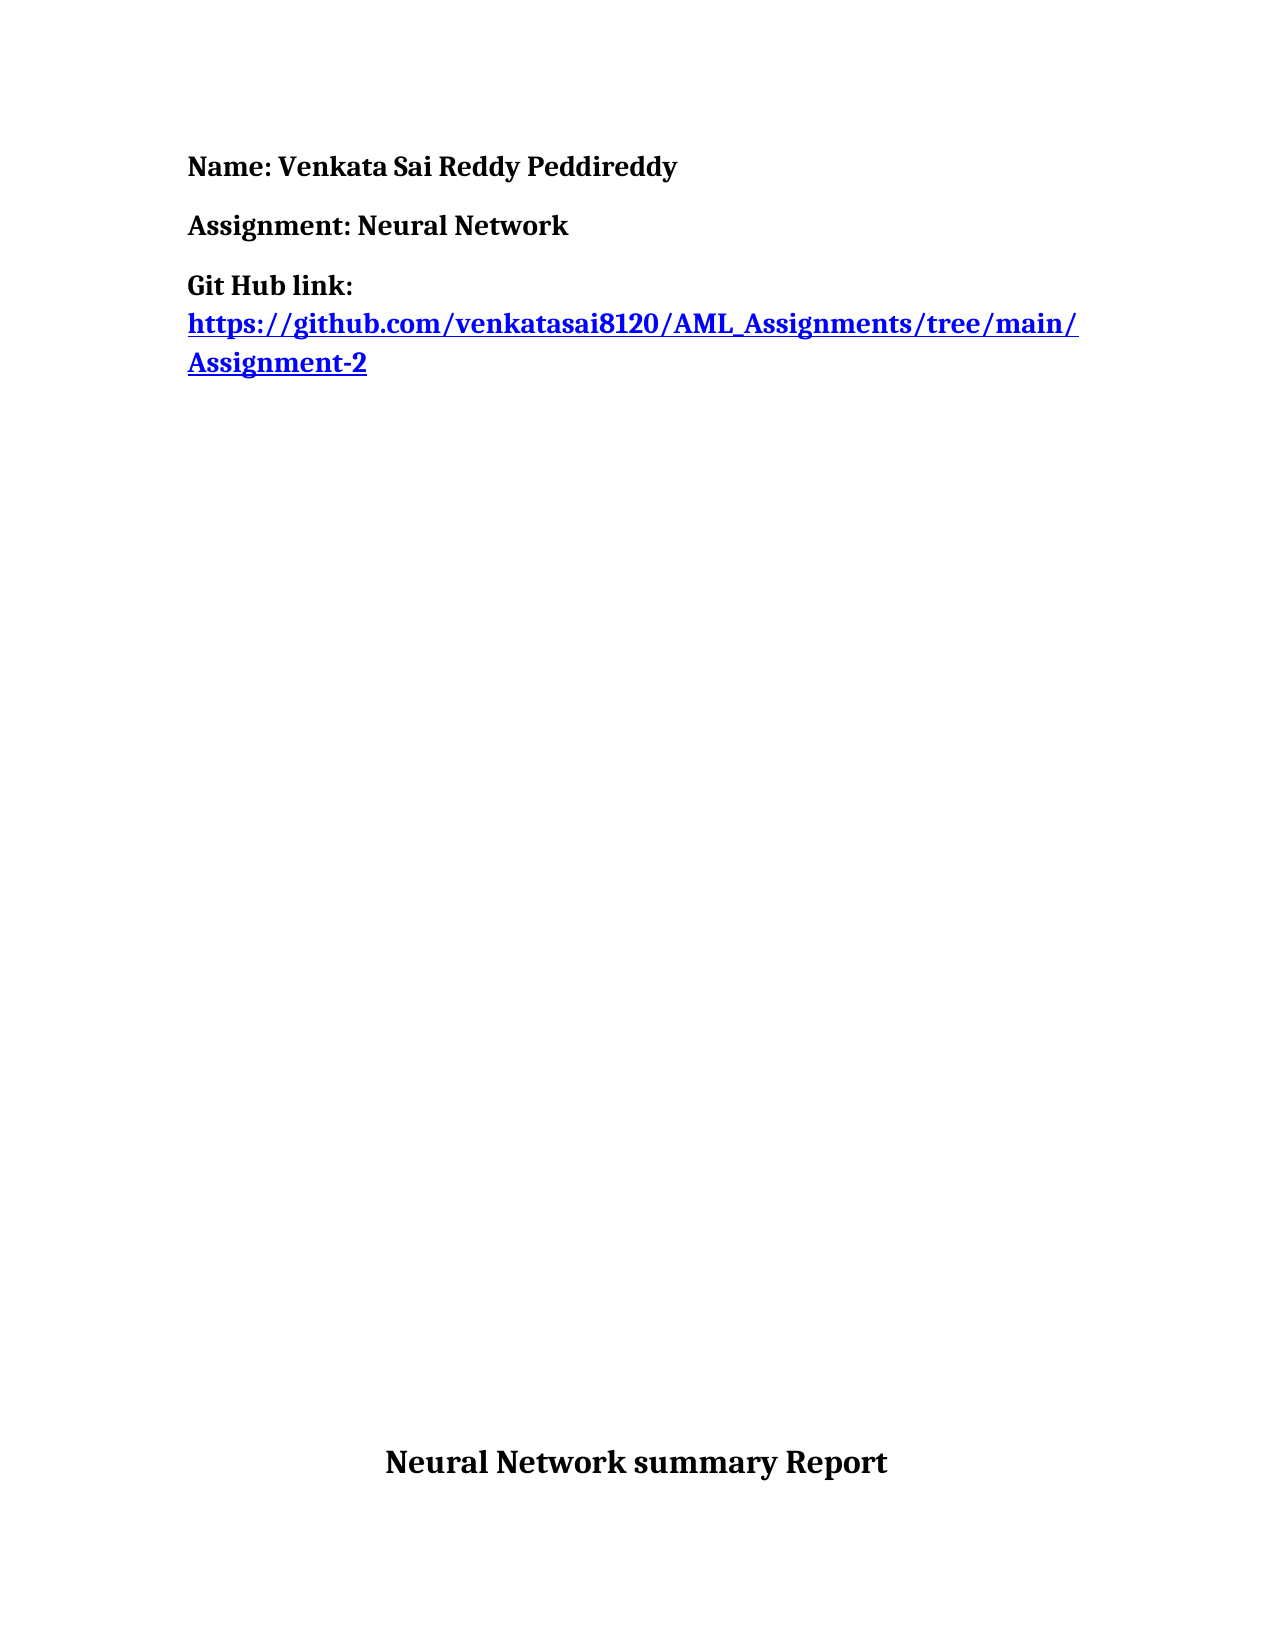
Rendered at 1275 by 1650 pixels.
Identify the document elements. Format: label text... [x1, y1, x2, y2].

text Git Hub link: https://github.com/venkatasai8120/AML_Assignments/tree/main/Assignment-2 [187, 269, 1087, 379]
text Neural Network summary Report [187, 1443, 1087, 1482]
text Assignment: Neural Network [187, 209, 1087, 243]
text Name: Venkata Sai Reddy Peddireddy [187, 150, 1087, 183]
